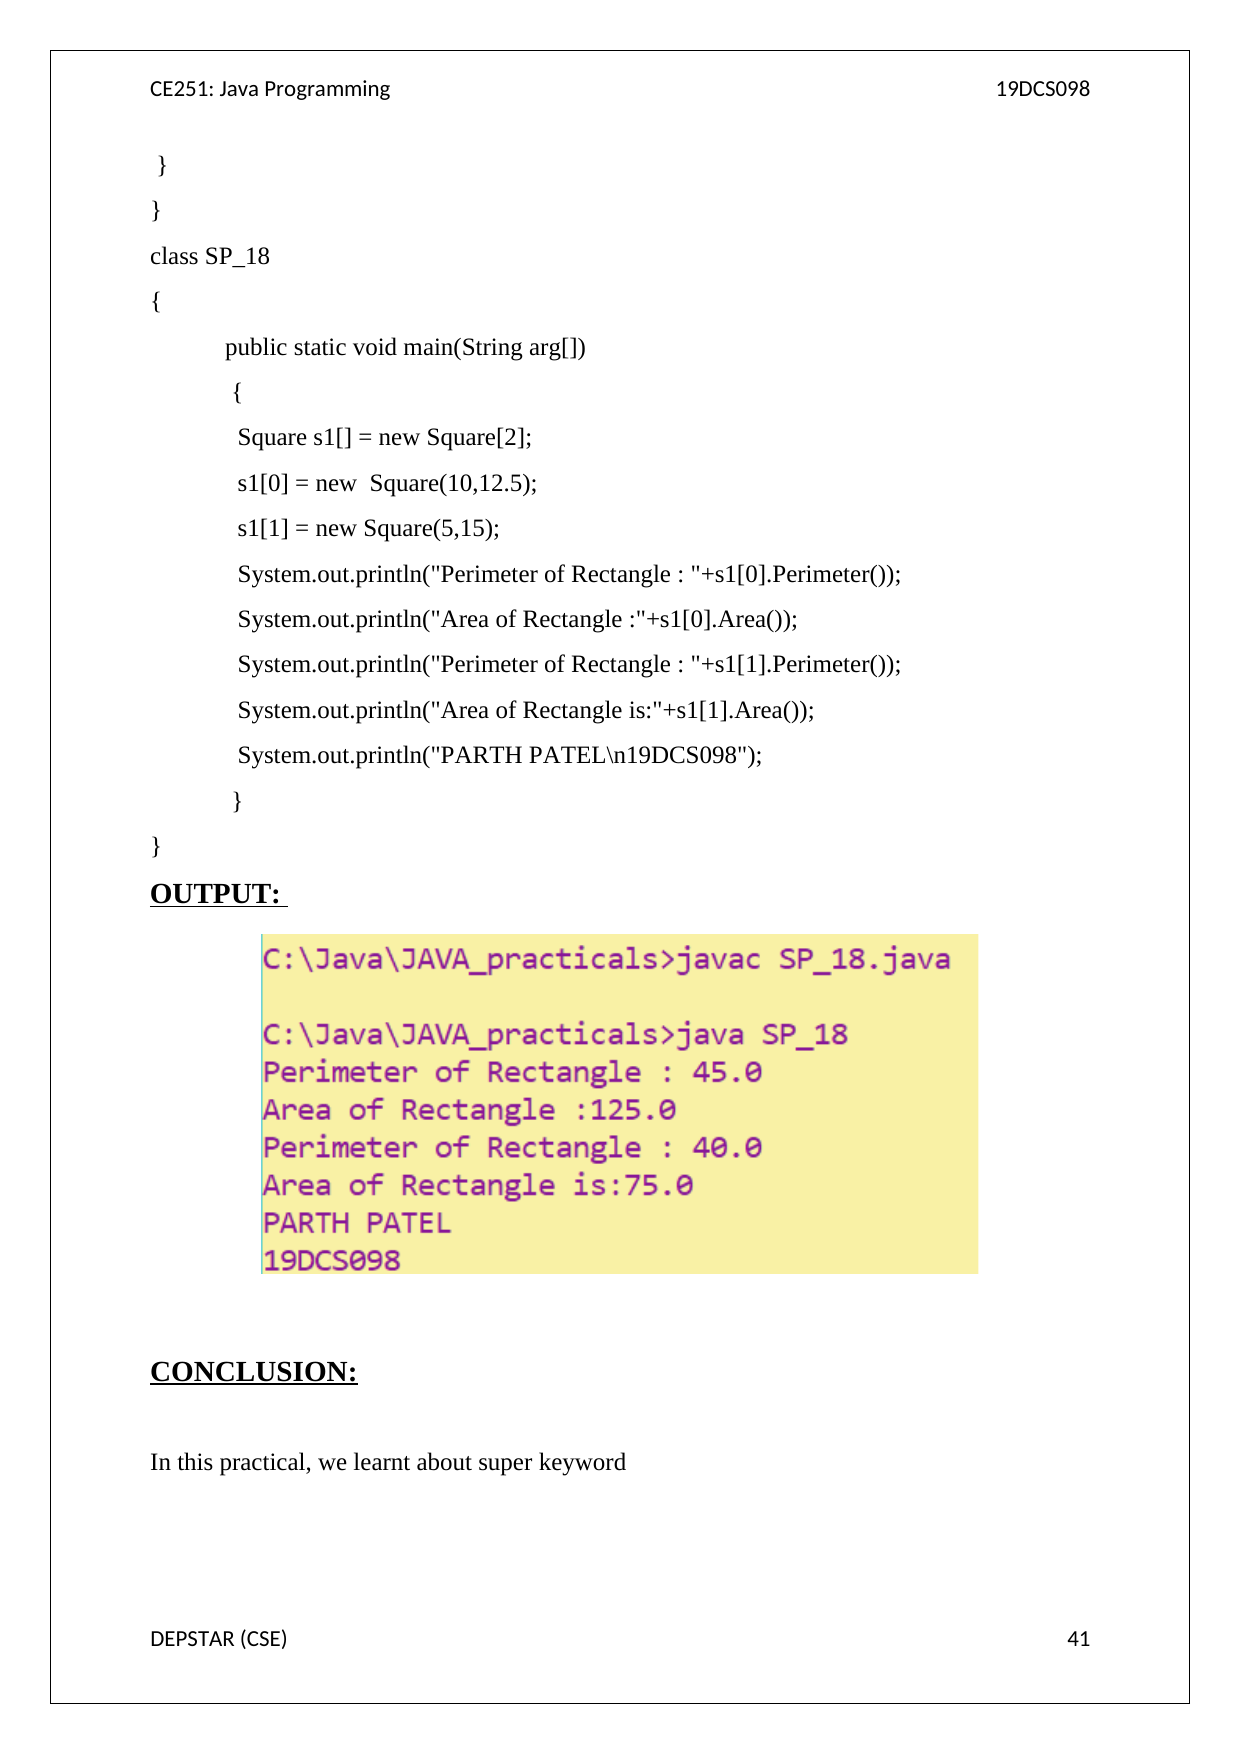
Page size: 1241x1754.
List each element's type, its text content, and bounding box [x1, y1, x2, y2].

text } [150, 150, 1090, 179]
text System.out.println("Area of Rectangle is:"+s1[1].Area()); [150, 695, 1090, 724]
text s1[0] = new Square(10,12.5); [150, 468, 1090, 497]
picture [261, 934, 979, 1274]
text System.out.println("Perimeter of Rectangle : "+s1[0].Perimeter()); [150, 559, 1090, 587]
text { [150, 377, 1090, 406]
text class SP_18 [150, 241, 1090, 269]
text CONCLUSION: [150, 1354, 1090, 1387]
text s1[1] = new Square(5,15); [150, 513, 1090, 542]
text System.out.println("Area of Rectangle :"+s1[0].Area()); [150, 604, 1090, 633]
text { [150, 286, 1090, 315]
text } [150, 831, 1090, 860]
text Square s1[] = new Square[2]; [150, 422, 1090, 451]
text } [150, 195, 1090, 224]
text } [150, 786, 1090, 814]
text In this practical, we learnt about super keyword [150, 1411, 1090, 1476]
text public static void main(String arg[]) [150, 332, 1090, 360]
text OUTPUT: [149, 877, 1090, 910]
text System.out.println("PARTH PATEL\n19DCS098"); [150, 740, 1090, 769]
text System.out.println("Perimeter of Rectangle : "+s1[1].Perimeter()); [150, 649, 1090, 678]
